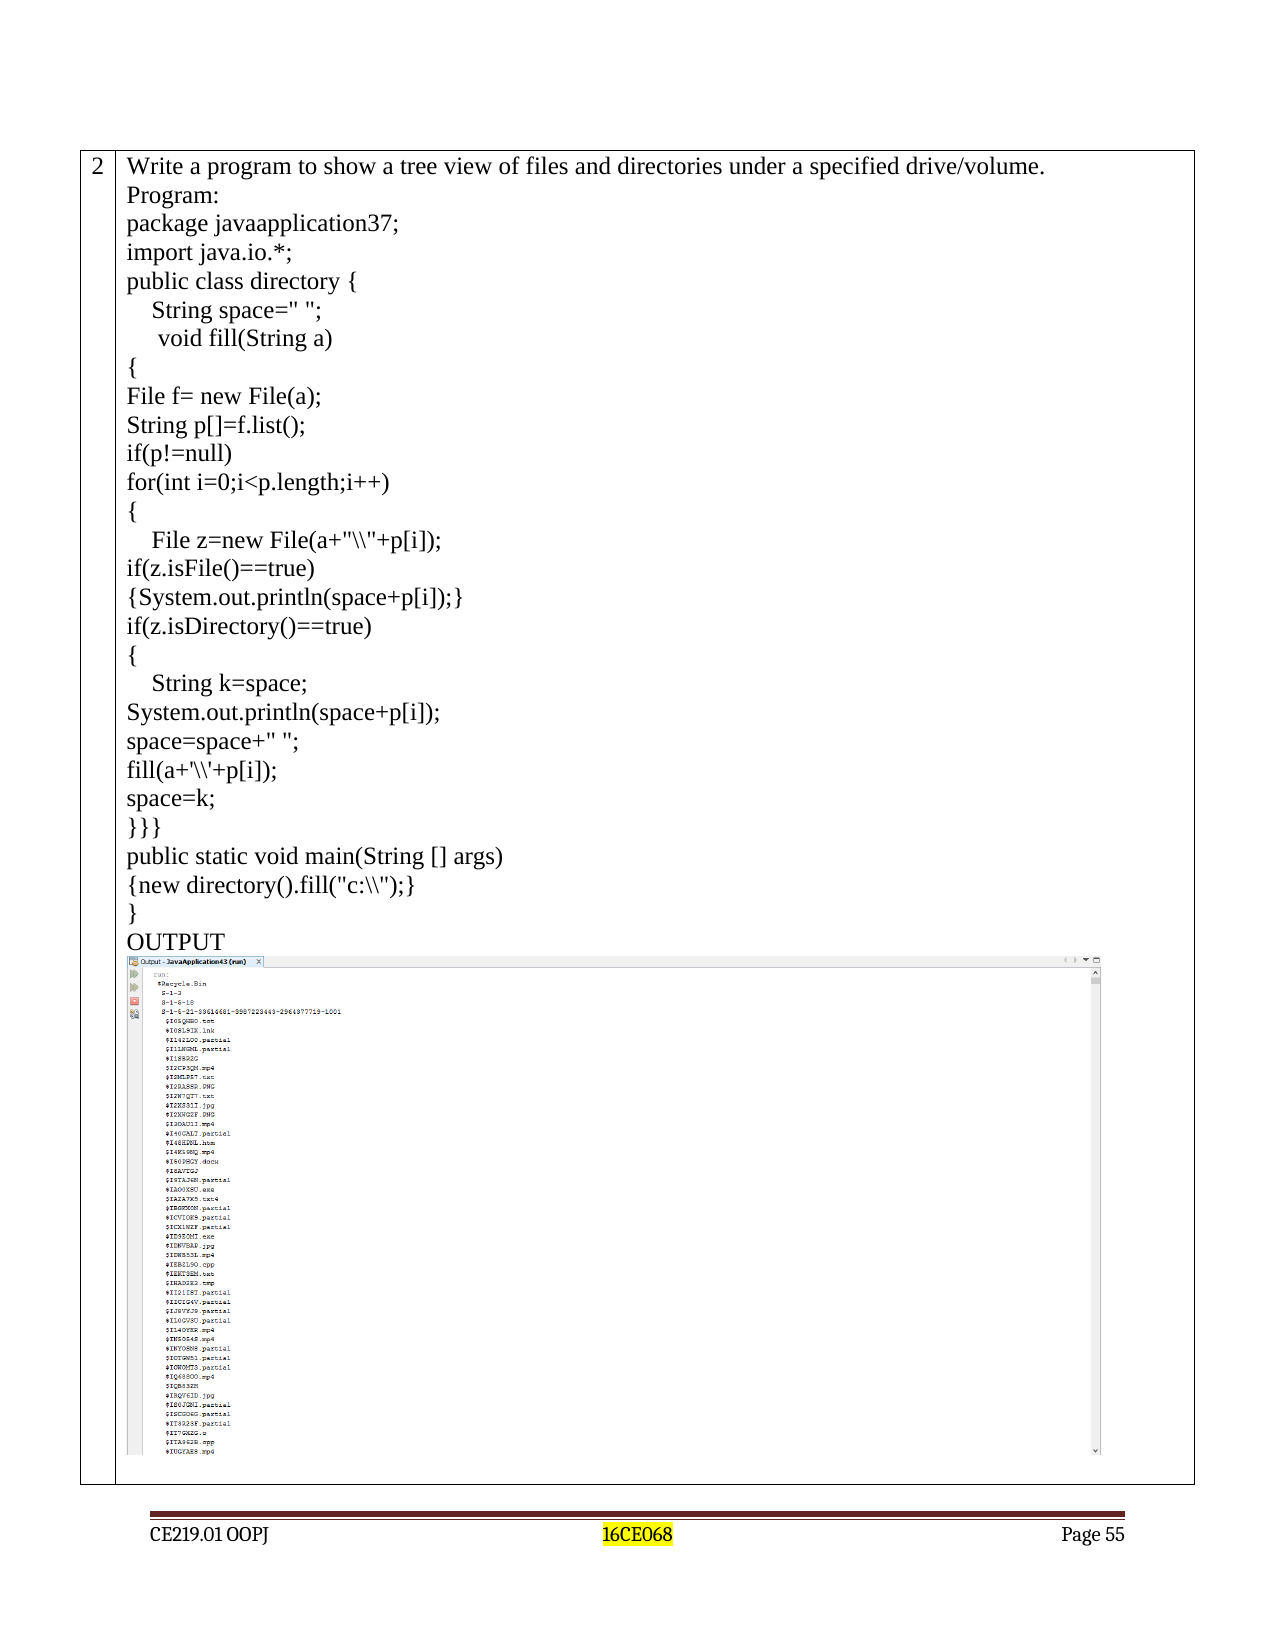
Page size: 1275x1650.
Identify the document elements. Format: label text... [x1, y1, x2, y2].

table_cell Write a program to show a tree view of files and directories under a specified drive/volume. Program: package javaapplication37; import java.io.*; public class directory { String space=" "; void fill(String a) { File f= new File(a); String p[]=f.list(); if(p!=null) for(int i=0;i<p.length;i++) { File z=new File(a+"\\"+p[i]); if(z.isFile()==true) {System.out.println(space+p[i]);} if(z.isDirectory()==true) { String k=space; System.out.println(space+p[i]); space=space+" "; fill(a+'\\'+p[i]); space=k; }}} public static void main(String [] args) {new directory().fill("c:\\");} } OUTPUT [116, 151, 1194, 1484]
table_cell 2 [81, 151, 115, 1484]
picture [126, 956, 1102, 1455]
